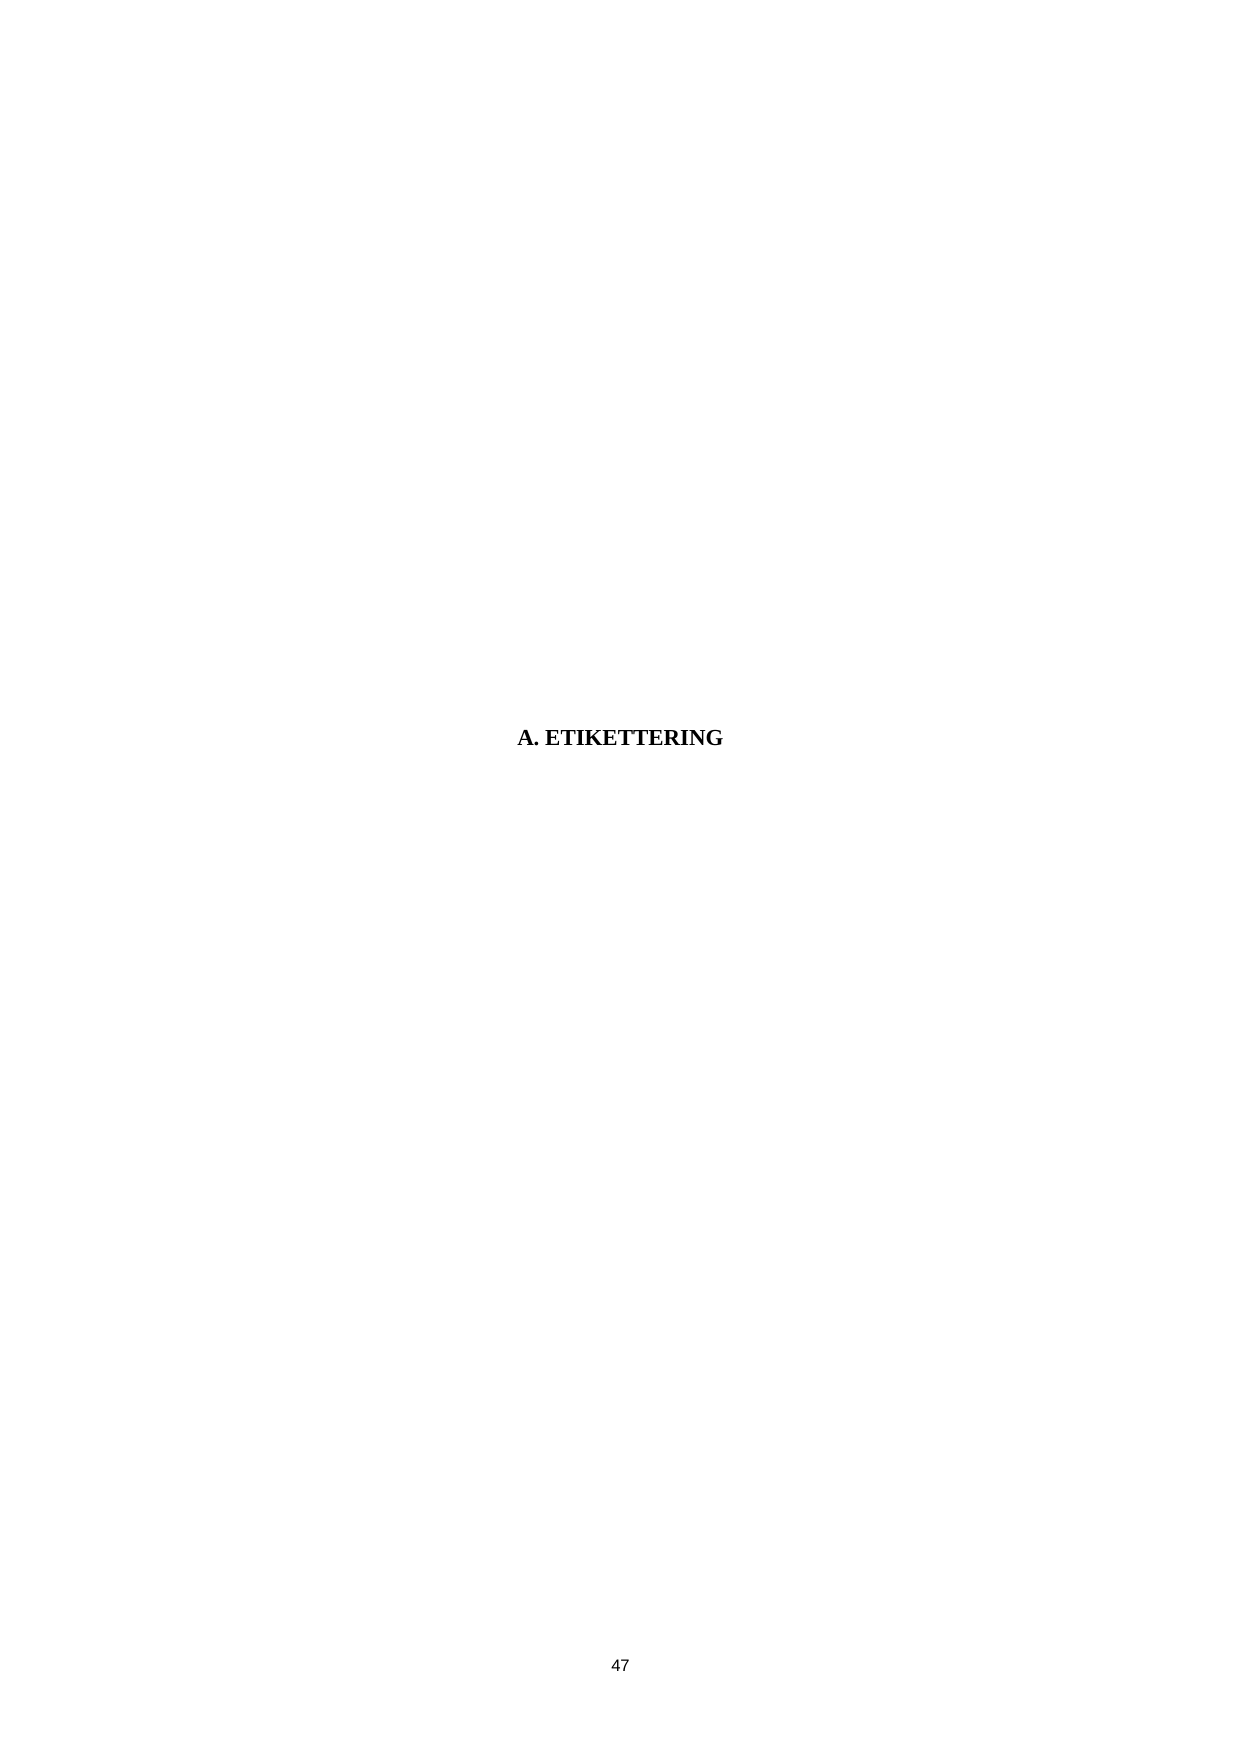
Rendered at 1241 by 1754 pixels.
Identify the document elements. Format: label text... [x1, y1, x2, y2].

text A. ETIKETTERING [148, 724, 1092, 751]
